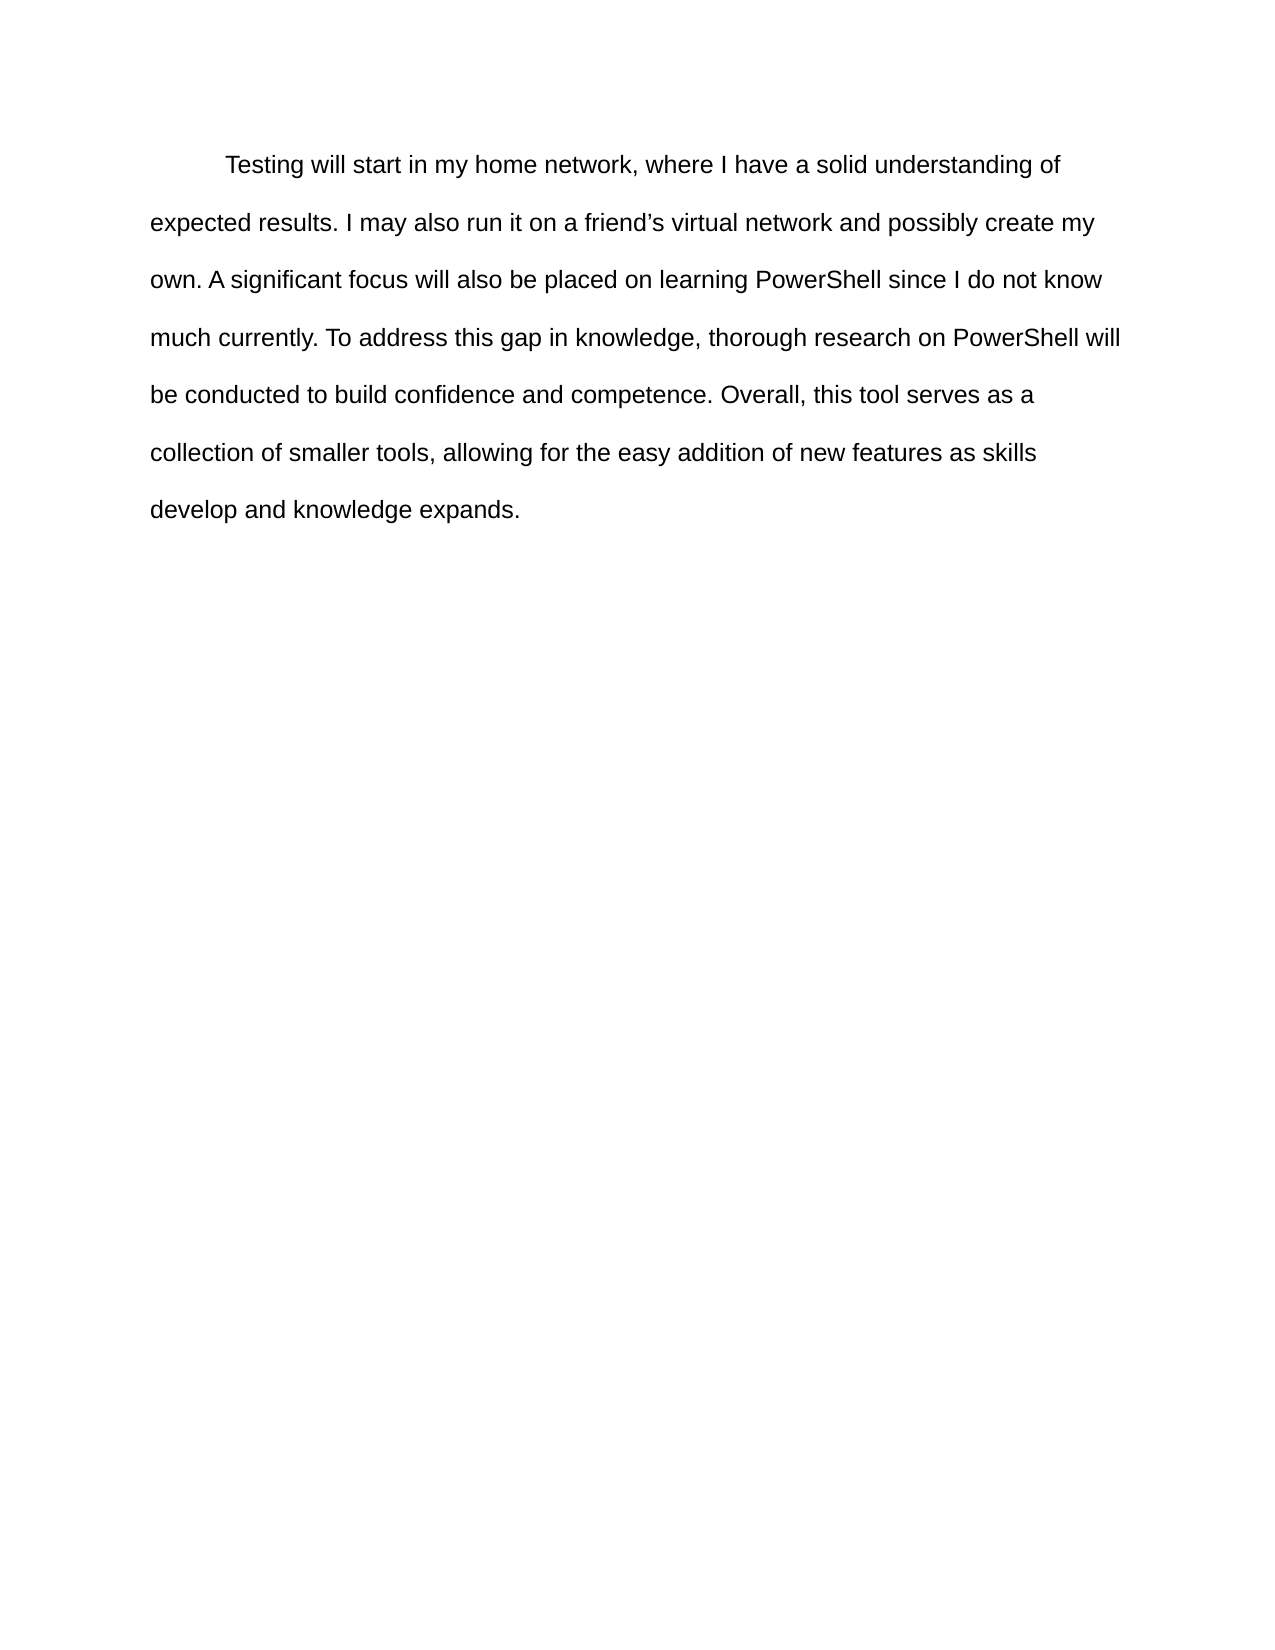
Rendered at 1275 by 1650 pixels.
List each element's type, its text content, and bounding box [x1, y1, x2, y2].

text Testing will start in my home network, where I have a solid understanding of expected results. I may also run it on a friend’s virtual network and possibly create my own. A significant focus will also be placed on learning PowerShell since I do not know much currently. To address this gap in knowledge, thorough research on PowerShell will be conducted to build confidence and competence. Overall, this tool serves as a collection of smaller tools, allowing for the easy addition of new features as skills develop and knowledge expands. [150, 150, 1125, 524]
